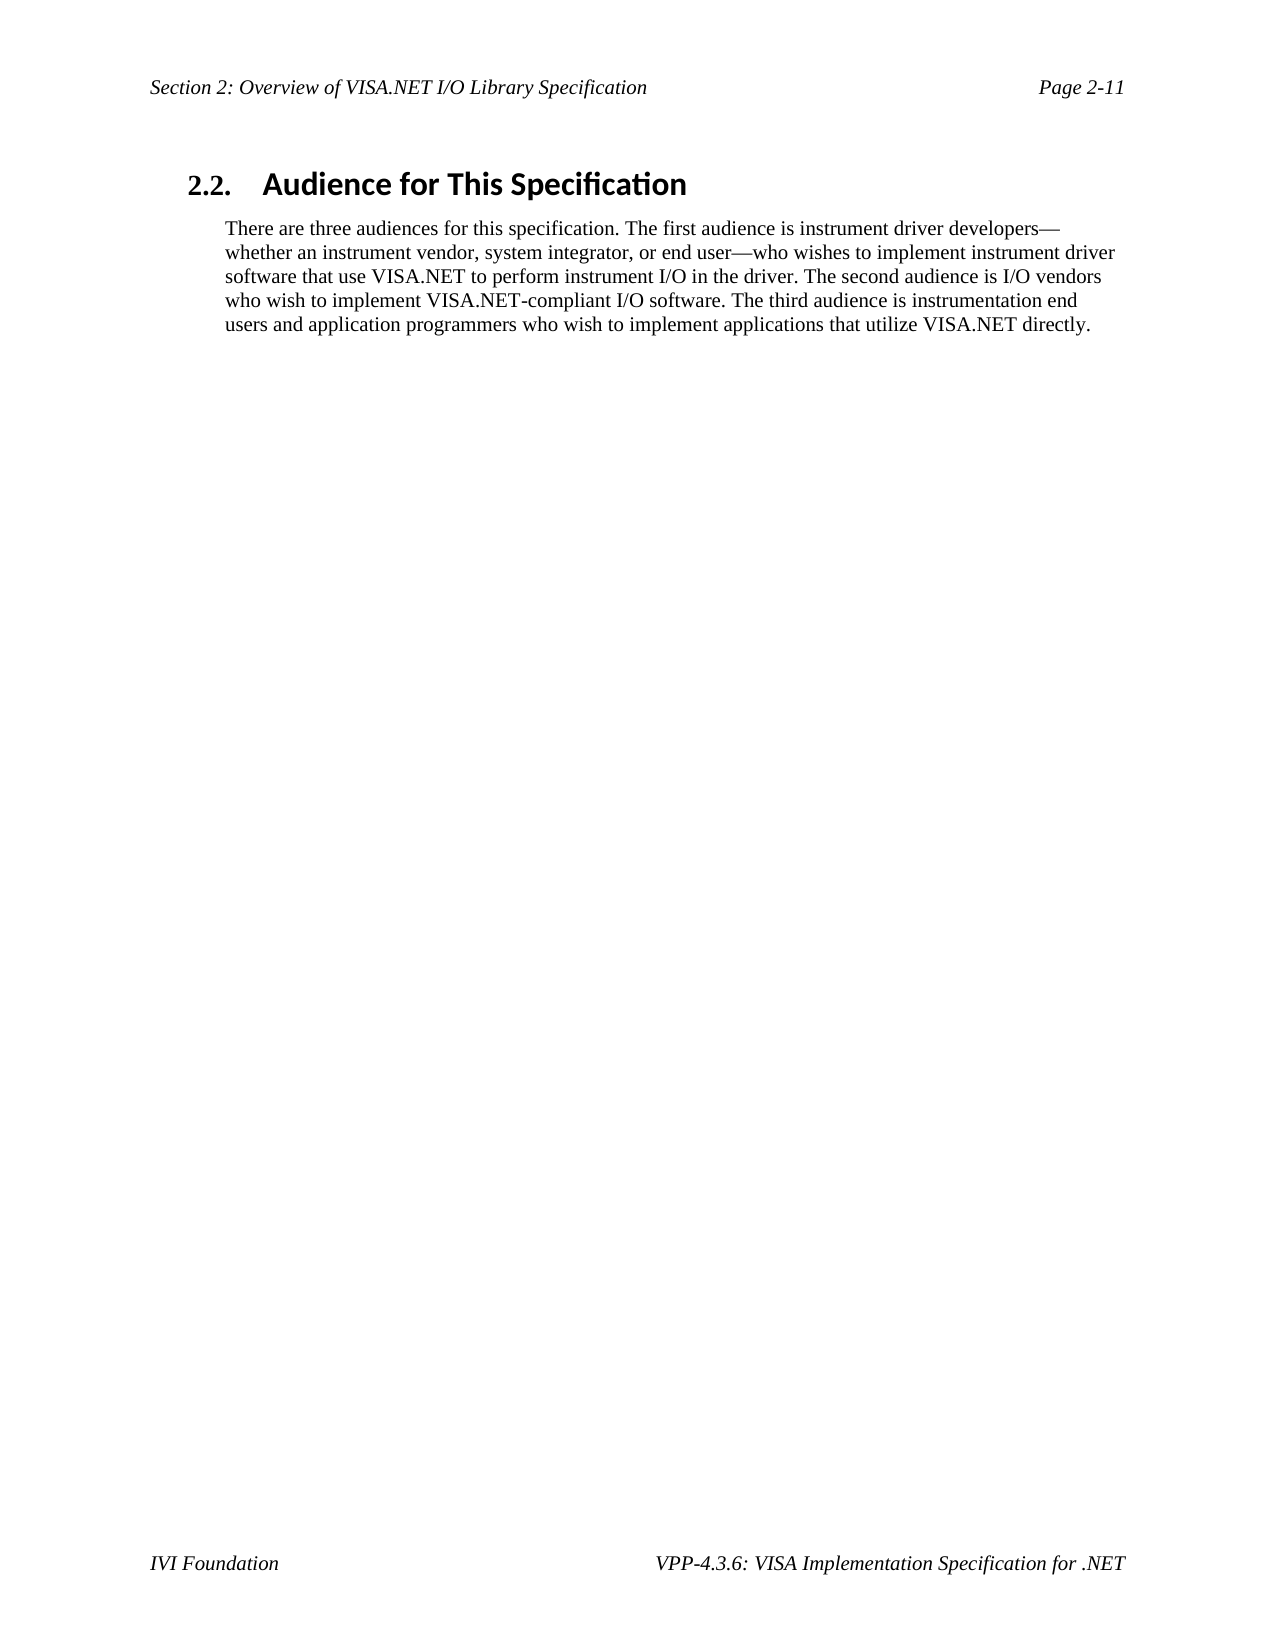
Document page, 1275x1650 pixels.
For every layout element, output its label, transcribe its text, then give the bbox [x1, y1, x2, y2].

subtitle Audience for This Specification [187, 162, 1125, 203]
text There are three audiences for this specification. The first audience is instrument driver developers—whether an instrument vendor, system integrator, or end user—who wishes to implement instrument driver software that use VISA.NET to perform instrument I/O in the driver. The second audience is I/O vendors who wish to implement VISA.NET-compliant I/O software. The third audience is instrumentation end users and application programmers who wish to implement applications that utilize VISA.NET directly. [225, 216, 1125, 336]
